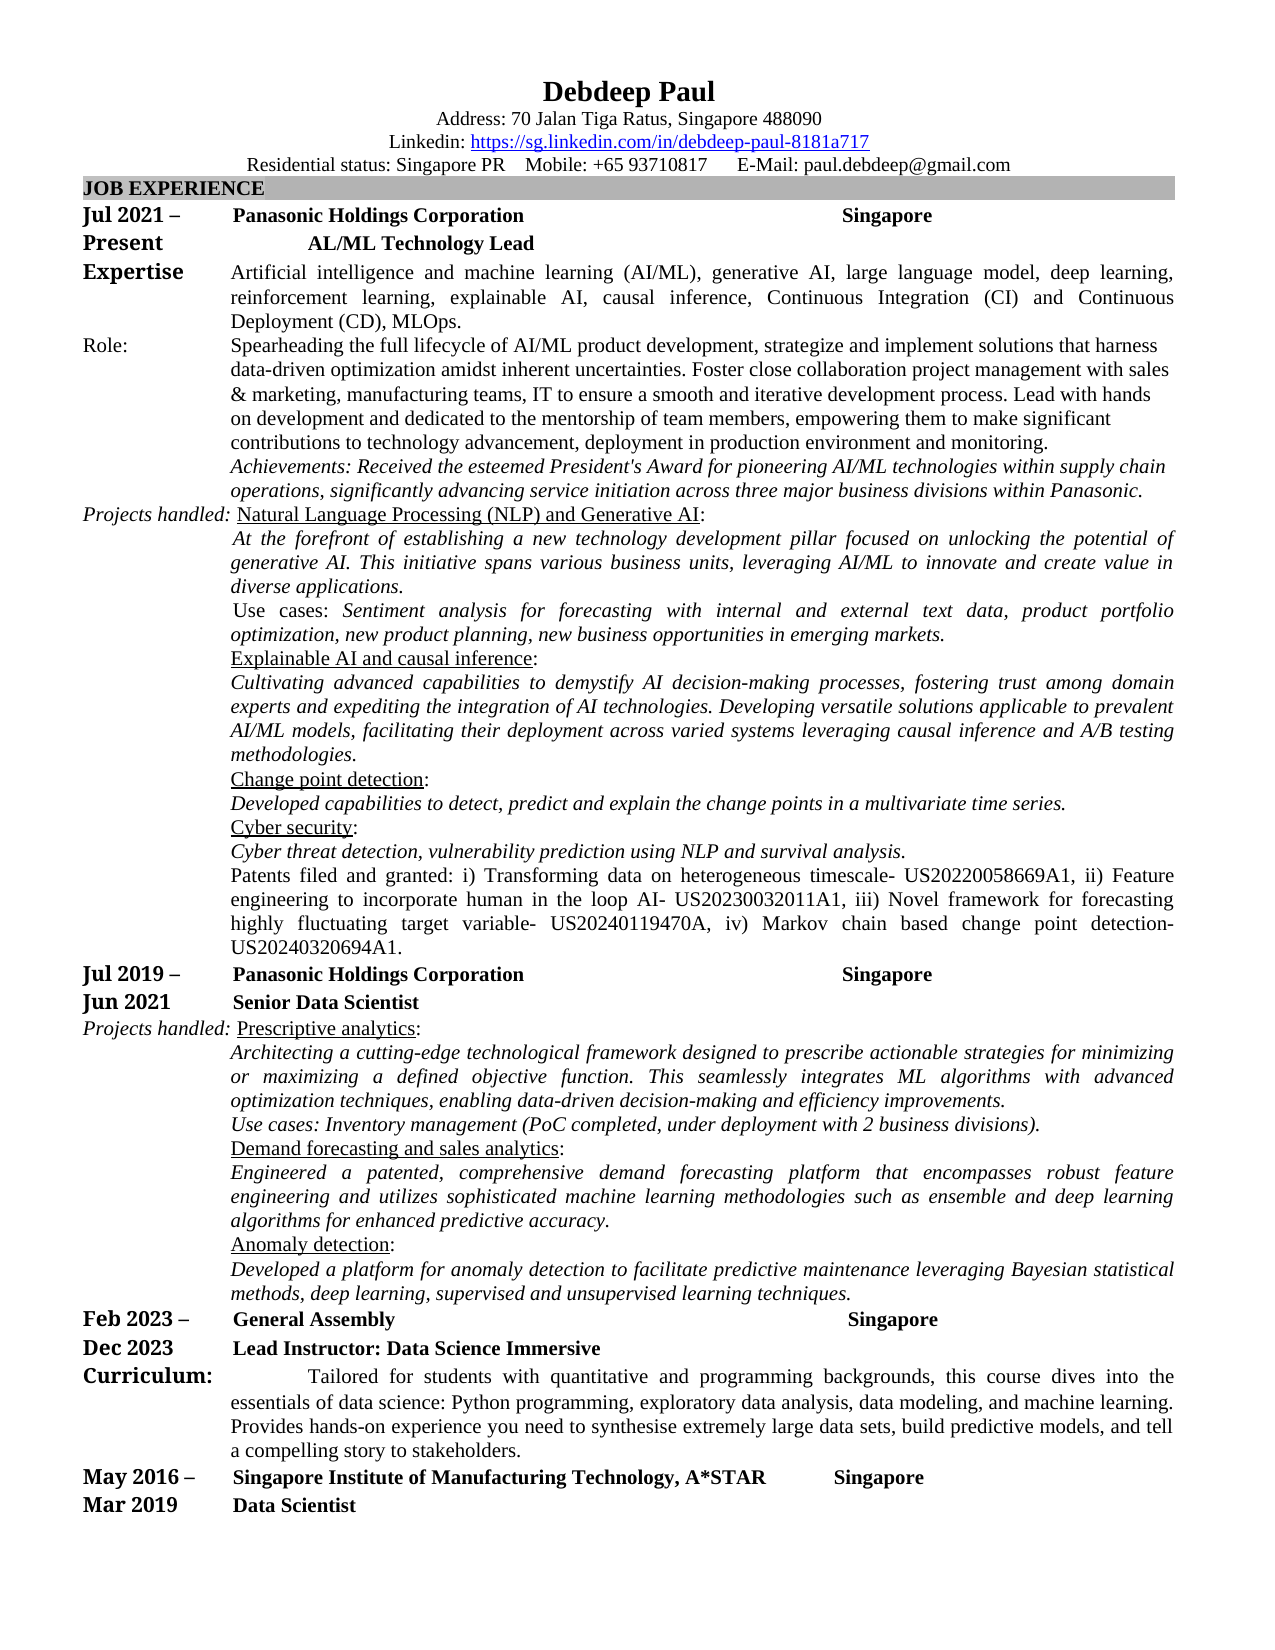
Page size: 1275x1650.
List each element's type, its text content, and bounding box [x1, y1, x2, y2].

text Anomaly detection: [230, 1232, 1175, 1256]
text Demand forecasting and sales analytics: [155, 1136, 1175, 1160]
text At the forefront of establishing a new technology development pillar focused on unlocking the potential of generative AI. This initiative spans various business units, leveraging AI/ML to innovate and create value in diverse applications. [230, 526, 1175, 598]
text Residential status: Singapore PR Mobile: +65 93710817 E-Mail: paul.debdeep@gmail.com [83, 153, 1175, 176]
text Expertise Artificial intelligence and machine learning (AI/ML), generative AI, large language model, deep learning, reinforcement learning, explainable AI, causal inference, Continuous Integration (CI) and Continuous Deployment (CD), MLOps. [83, 257, 1175, 333]
text Feb 2023 – General Assembly Singapore [83, 1304, 1175, 1333]
text Jul 2019 – Panasonic Holdings Corporation Singapore [83, 959, 1175, 987]
text Linkedin: https://sg.linkedin.com/in/debdeep-paul-8181a717 [83, 130, 1175, 153]
text Patents filed and granted: i) Transforming data on heterogeneous timescale- US20220058669A1, ii) Feature engineering to incorporate human in the loop AI- US20230032011A1, iii) Novel framework for forecasting highly fluctuating target variable- US20240119470A, iv) Markov chain based change point detection- US20240320694A1. [230, 863, 1175, 959]
text Projects handled: Natural Language Processing (NLP) and Generative AI: [83, 502, 1175, 526]
text Achievements: Received the esteemed President's Award for pioneering AI/ML technologies within supply chain operations, significantly advancing service initiation across three major business divisions within Panasonic. [230, 454, 1175, 502]
text May 2016 – Singapore Institute of Manufacturing Technology, A*STAR Singapore [83, 1462, 1175, 1491]
text JOB EXPERIENCE [265, 176, 1175, 200]
text Explainable AI and causal inference: [230, 646, 1175, 670]
text Developed capabilities to detect, predict and explain the change points in a multivariate time series. [230, 791, 1175, 814]
text Use cases: Inventory management (PoC completed, under deployment with 2 business divisions). [230, 1112, 1175, 1136]
text Use cases: Sentiment analysis for forecasting with internal and external text data, product portfolio optimization, new product planning, new business opportunities in emerging markets. [230, 598, 1175, 646]
text Present AL/ML Technology Lead [83, 228, 1175, 257]
text Change point detection: [230, 766, 1175, 791]
text Cyber security: [230, 814, 1175, 839]
text Mar 2019 Data Scientist [83, 1491, 1175, 1519]
text Engineered a patented, comprehensive demand forecasting platform that encompasses robust feature engineering and utilizes sophisticated machine learning methodologies such as ensemble and deep learning algorithms for enhanced predictive accuracy. [230, 1160, 1175, 1232]
text Role: Spearheading the full lifecycle of AI/ML product development, strategize and implement solutions that harness data-driven optimization amidst inherent uncertainties. Foster close collaboration project management with sales & marketing, manufacturing teams, IT to ensure a smooth and iterative development process. Lead with hands on development and dedicated to the mentorship of team members, empowering them to make significant contributions to technology advancement, deployment in production environment and monitoring. [83, 333, 1175, 454]
text Cyber threat detection, vulnerability prediction using NLP and survival analysis. [230, 839, 1175, 863]
text Architecting a cutting-edge technological framework designed to prescribe actionable strategies for minimizing or maximizing a defined objective function. This seamlessly integrates ML algorithms with advanced optimization techniques, enabling data-driven decision-making and efficiency improvements. [230, 1040, 1175, 1112]
text Dec 2023 Lead Instructor: Data Science Immersive [83, 1333, 1175, 1361]
text Curriculum: Tailored for students with quantitative and programming backgrounds, this course dives into the essentials of data science: Python programming, exploratory data analysis, data modeling, and machine learning. Provides hands-on experience you need to synthesise extremely large data sets, build predictive models, and tell a compelling story to stakeholders. [83, 1361, 1175, 1462]
text Cultivating advanced capabilities to demystify AI decision-making processes, fostering trust among domain experts and expediting the integration of AI technologies. Developing versatile solutions applicable to prevalent AI/ML models, facilitating their deployment across varied systems leveraging causal inference and A/B testing methodologies. [230, 670, 1175, 766]
text Jun 2021 Senior Data Scientist [83, 987, 1175, 1016]
text Debdeep Paul [83, 74, 1175, 107]
text Address: 70 Jalan Tiga Ratus, Singapore 488090 [83, 107, 1175, 130]
text Projects handled: Prescriptive analytics: [83, 1016, 1175, 1040]
text Jul 2021 – Panasonic Holdings Corporation Singapore [83, 200, 1175, 228]
text Developed a platform for anomaly detection to facilitate predictive maintenance leveraging Bayesian statistical methods, deep learning, supervised and unsupervised learning techniques. [230, 1256, 1175, 1304]
